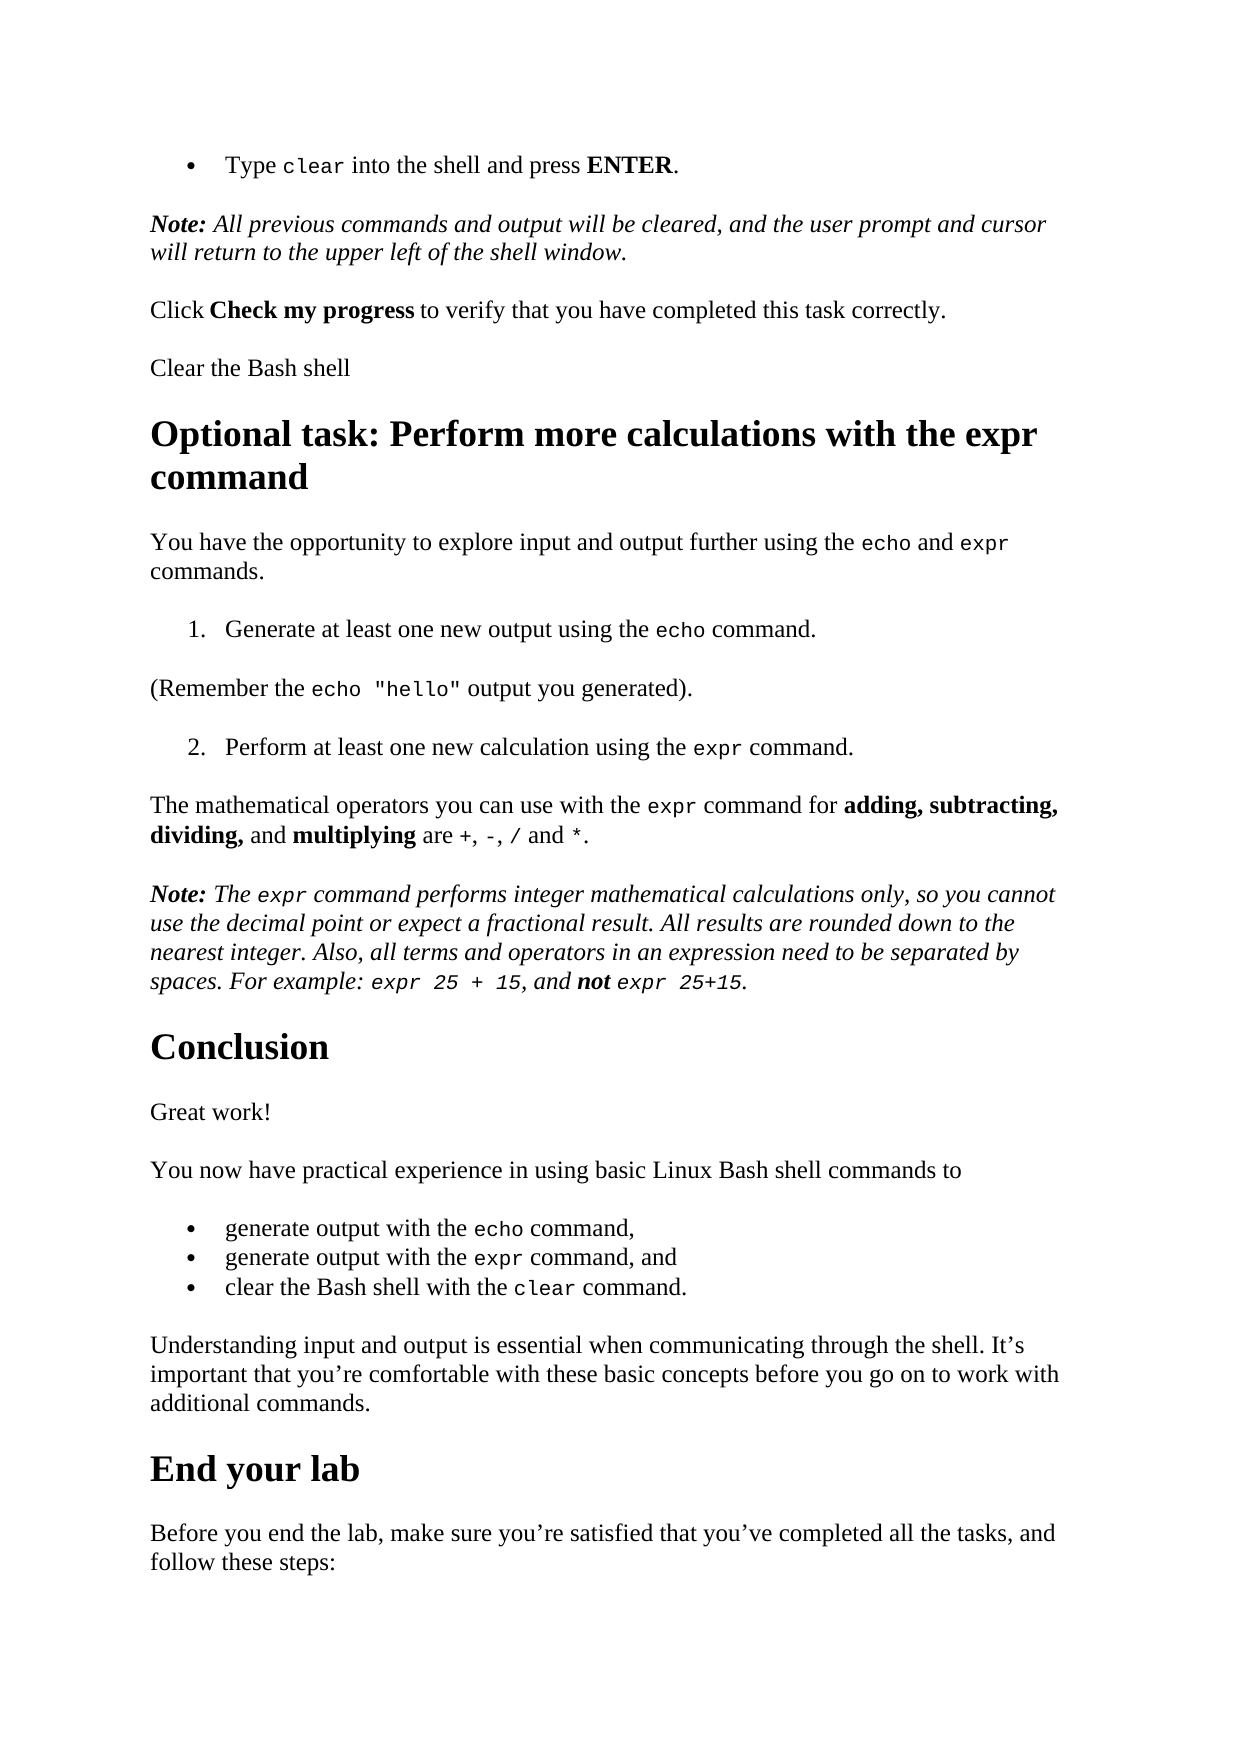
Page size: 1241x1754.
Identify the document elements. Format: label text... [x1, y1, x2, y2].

text You now have practical experience in using basic Linux Bash shell commands to [150, 1155, 1090, 1183]
text Great work! [150, 1097, 1090, 1126]
text Understanding input and output is essential when communicating through the shell. It’s important that you’re comfortable with these basic concepts before you go on to work with additional commands. [150, 1331, 1090, 1417]
text Note: The expr command performs integer mathematical calculations only, so you cannot use the decimal point or expect a fractional result. All results are rounded down to the nearest integer. Also, all terms and operators in an expression need to be separated by spaces. For example: expr 25 + 15, and not expr 25+15. [150, 879, 1090, 995]
text (Remember the echo "hello" output you generated). [150, 673, 1090, 702]
text Before you end the lab, make sure you’re satisfied that you’ve completed all the tasks, and follow these steps: [150, 1518, 1090, 1576]
list Perform at least one new calculation using the expr command. [187, 732, 1090, 761]
text Note: All previous commands and output will be cleared, and the user prompt and cursor will return to the upper left of the shell window. [150, 209, 1090, 266]
text The mathematical operators you can use with the expr command for adding, subtracting, dividing, and multiplying are +, -, / and *. [150, 790, 1090, 849]
text Optional task: Perform more calculations with the expr command [150, 411, 1090, 497]
list Generate at least one new output using the echo command. [187, 614, 1090, 644]
text End your lab [150, 1446, 1090, 1489]
text Click Check my progress to verify that you have completed this task correctly. [150, 295, 1090, 324]
list clear the Bash shell with the clear command. [187, 1272, 1090, 1301]
list generate output with the expr command, and [187, 1242, 1090, 1272]
list generate output with the echo command, [187, 1213, 1090, 1242]
list Type clear into the shell and press ENTER. [187, 150, 1090, 179]
text Conclusion [150, 1024, 1090, 1068]
text Clear the Bash shell [150, 353, 1090, 382]
text You have the opportunity to explore input and output further using the echo and expr commands. [150, 527, 1090, 585]
